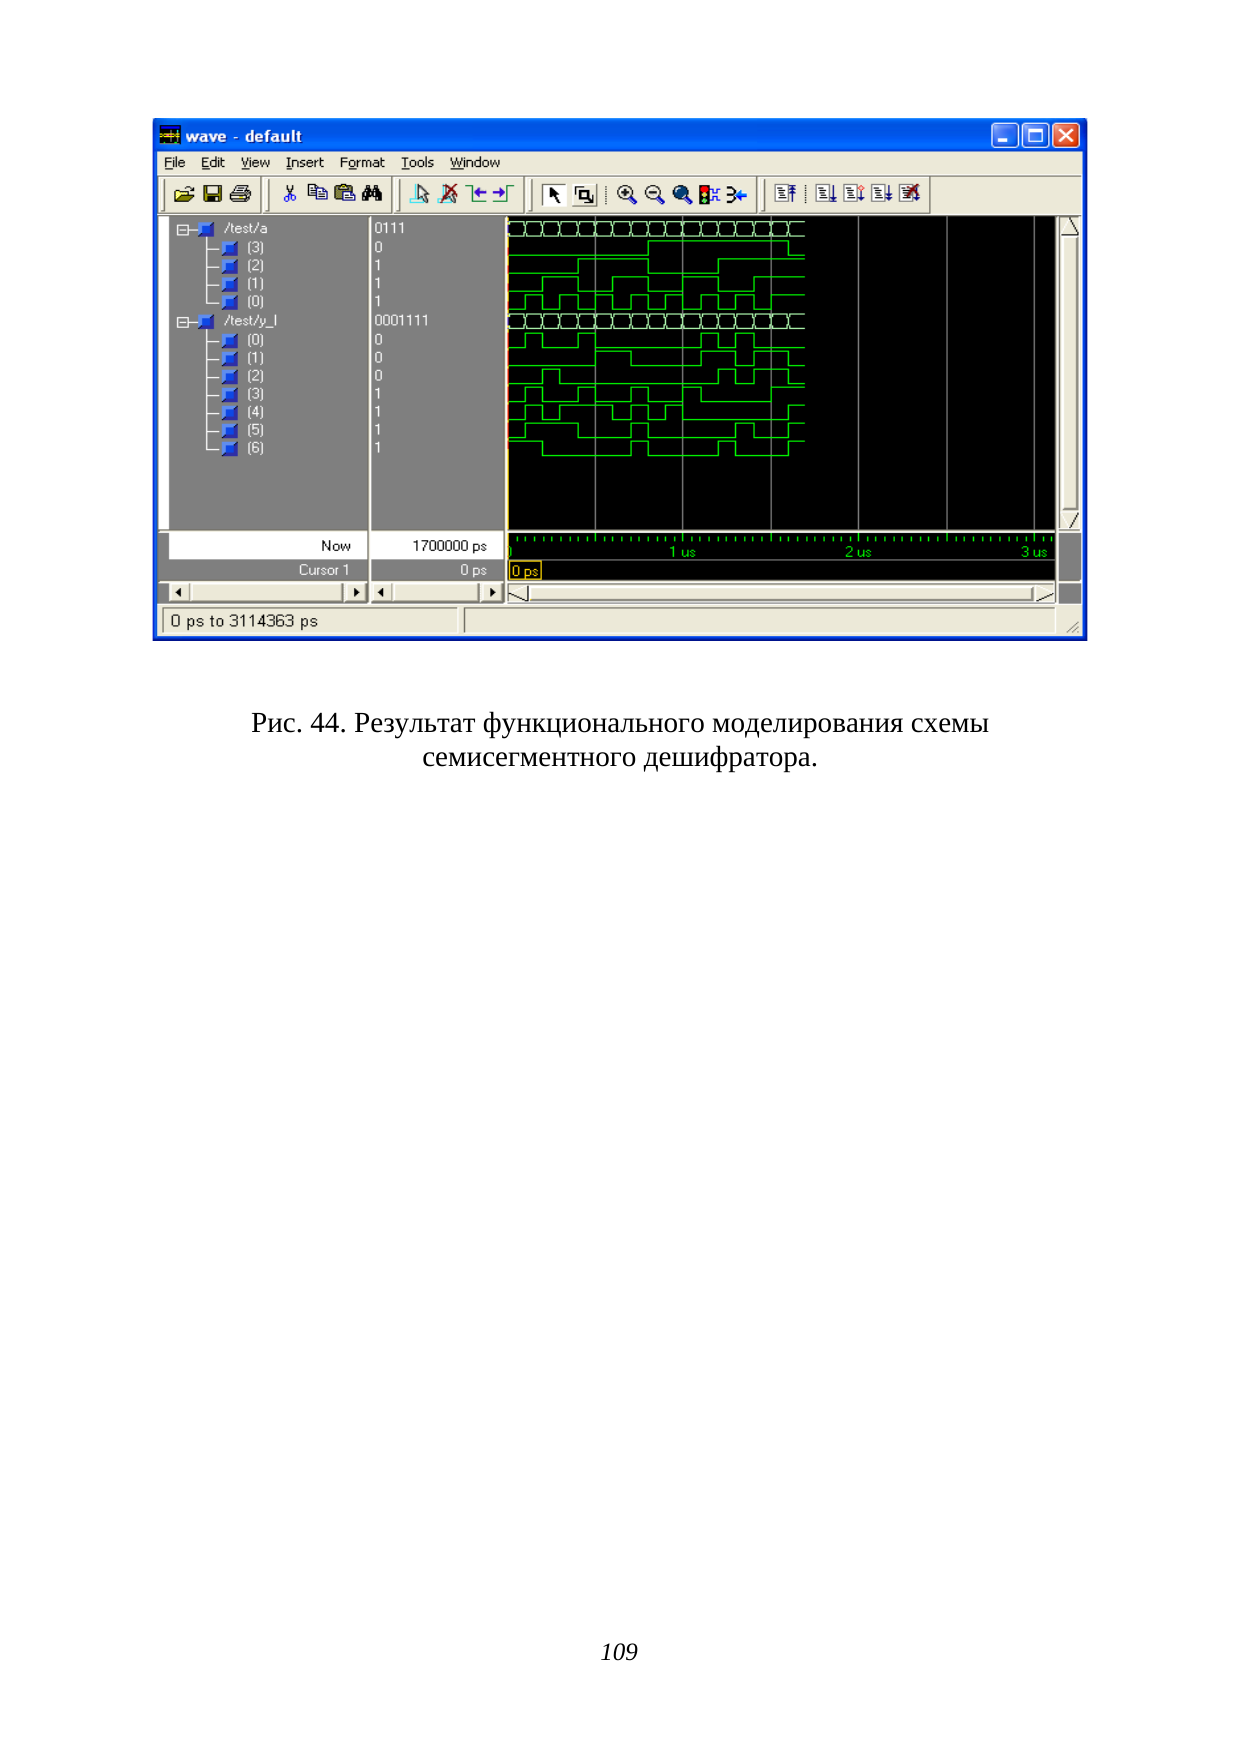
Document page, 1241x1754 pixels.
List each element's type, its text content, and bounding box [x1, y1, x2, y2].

text семисегментного дешифратора. [118, 739, 1122, 772]
text Рис. 44. Результат функционального моделирования схемы [118, 705, 1122, 739]
picture [152, 118, 1088, 641]
